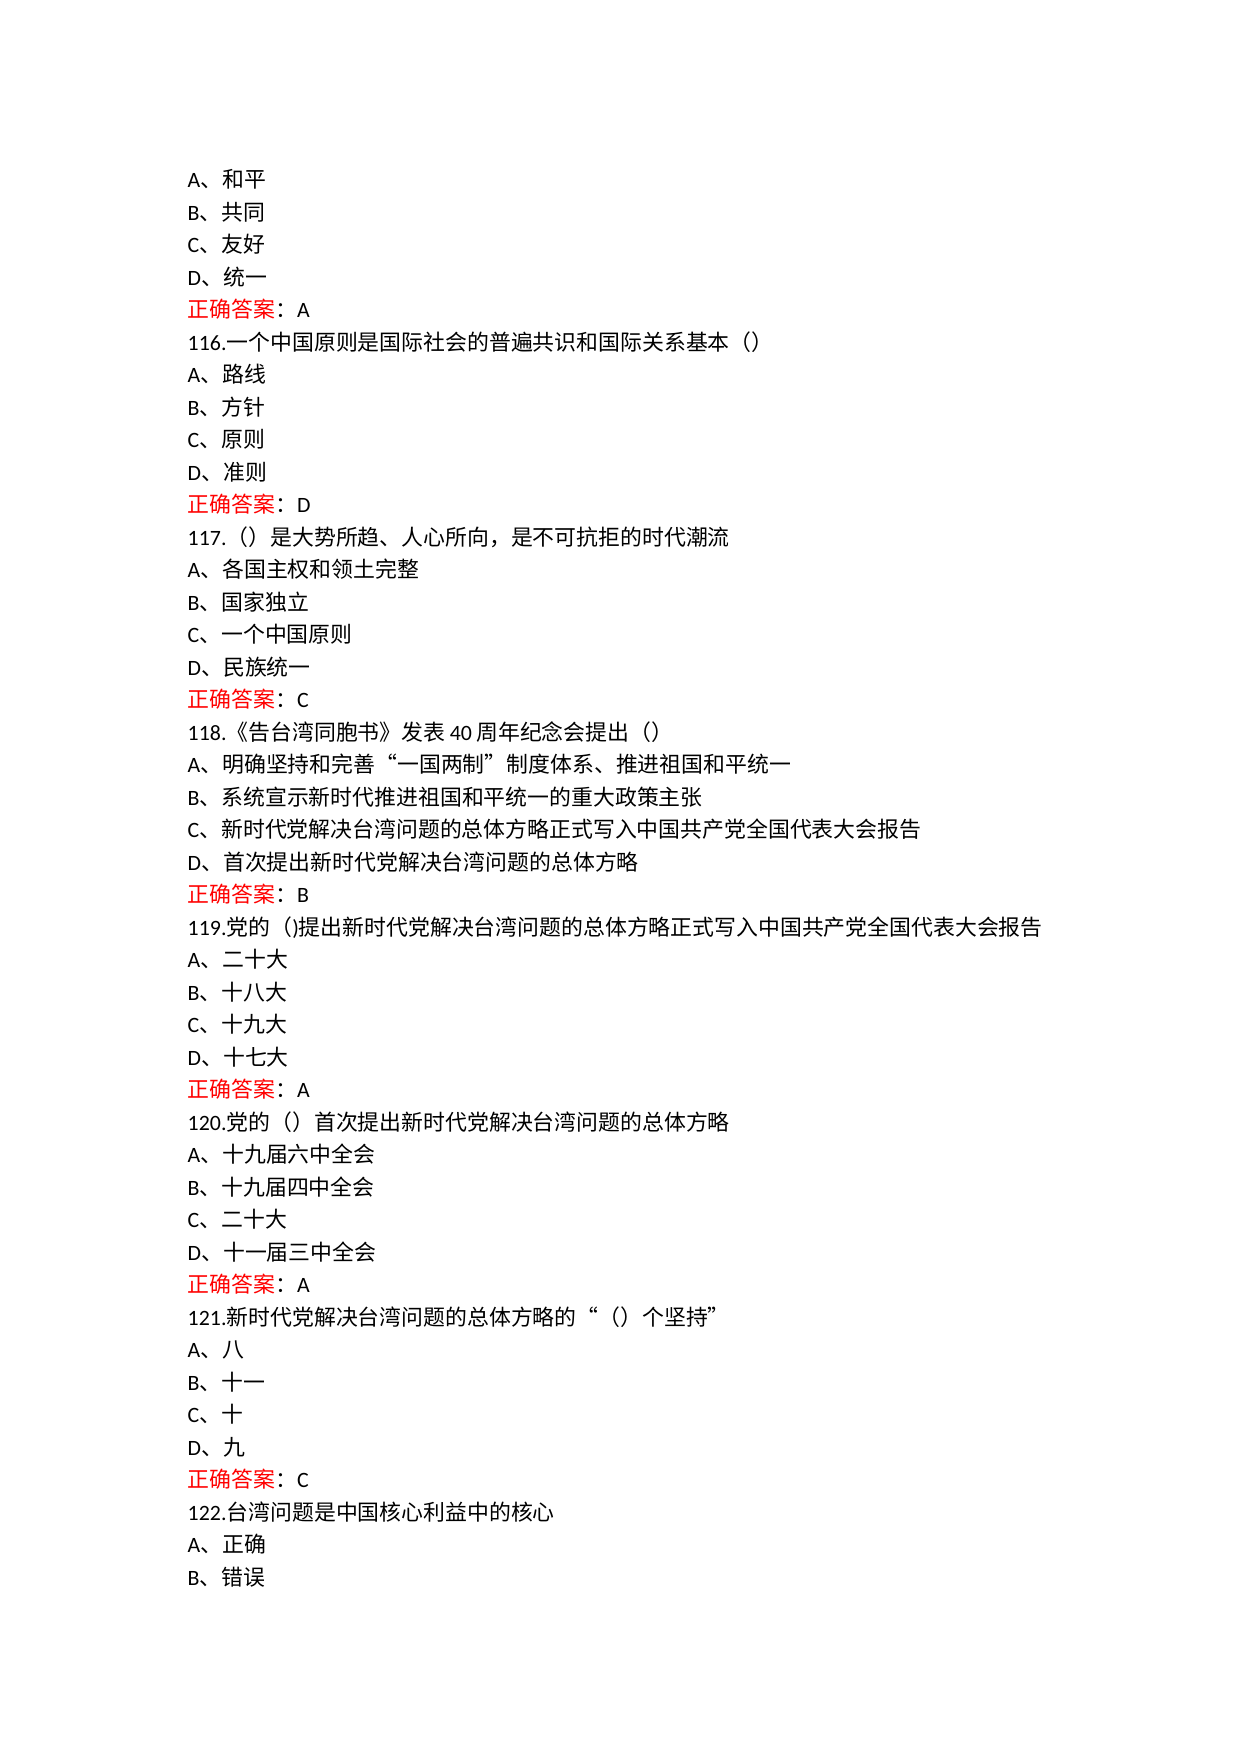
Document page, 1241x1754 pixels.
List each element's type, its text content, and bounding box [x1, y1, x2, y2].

text A、正确 [187, 1527, 1053, 1559]
text D、十七大 [187, 1039, 1053, 1072]
text 119.党的（)提出新时代党解决台湾问题的总体方略正式写入中国共产党全国代表大会报告 [187, 909, 1053, 942]
text 122.台湾问题是中国核心利益中的核心 [187, 1494, 1053, 1527]
text A、明确坚持和完善“一国两制”制度体系、推进祖国和平统一 [187, 747, 1053, 779]
text 正确答案：C [187, 1462, 1053, 1494]
text A、十九届六中全会 [187, 1137, 1053, 1169]
text B、共同 [187, 194, 1053, 227]
text 116.一个中国原则是国际社会的普遍共识和国际关系基本（） [187, 324, 1053, 357]
text 正确答案：A [187, 292, 1053, 324]
text B、十九届四中全会 [187, 1169, 1053, 1202]
text D、统一 [187, 259, 1053, 292]
text B、国家独立 [187, 584, 1053, 617]
text C、原则 [187, 422, 1053, 454]
text C、十 [187, 1397, 1053, 1429]
text B、方针 [187, 389, 1053, 422]
text 117.（）是大势所趋、人心所向，是不可抗拒的时代潮流 [187, 519, 1053, 552]
text D、十一届三中全会 [187, 1234, 1053, 1267]
text C、一个中国原则 [187, 617, 1053, 649]
text C、二十大 [187, 1202, 1053, 1234]
text B、错误 [187, 1559, 1053, 1592]
text D、首次提出新时代党解决台湾问题的总体方略 [187, 844, 1053, 877]
text 正确答案：B [187, 877, 1053, 909]
text B、十一 [187, 1364, 1053, 1397]
text B、十八大 [187, 974, 1053, 1007]
text A、八 [187, 1332, 1053, 1364]
text A、和平 [187, 162, 1053, 194]
text D、九 [187, 1429, 1053, 1462]
text A、各国主权和领土完整 [187, 552, 1053, 584]
text C、新时代党解决台湾问题的总体方略正式写入中国共产党全国代表大会报告 [187, 812, 1053, 844]
text 正确答案：C [187, 682, 1053, 714]
text 118.《告台湾同胞书》发表40周年纪念会提出（） [187, 714, 1053, 747]
text 正确答案：D [187, 487, 1053, 519]
text 正确答案：A [187, 1267, 1053, 1299]
text A、路线 [187, 357, 1053, 389]
text D、准则 [187, 454, 1053, 487]
text A、二十大 [187, 942, 1053, 974]
text 正确答案：A [187, 1072, 1053, 1104]
text 121.新时代党解决台湾问题的总体方略的“（）个坚持” [187, 1299, 1053, 1332]
text C、友好 [187, 227, 1053, 259]
text D、民族统一 [187, 649, 1053, 682]
text 120.党的（）首次提出新时代党解决台湾问题的总体方略 [187, 1104, 1053, 1137]
text B、系统宣示新时代推进祖国和平统一的重大政策主张 [187, 779, 1053, 812]
text C、十九大 [187, 1007, 1053, 1039]
